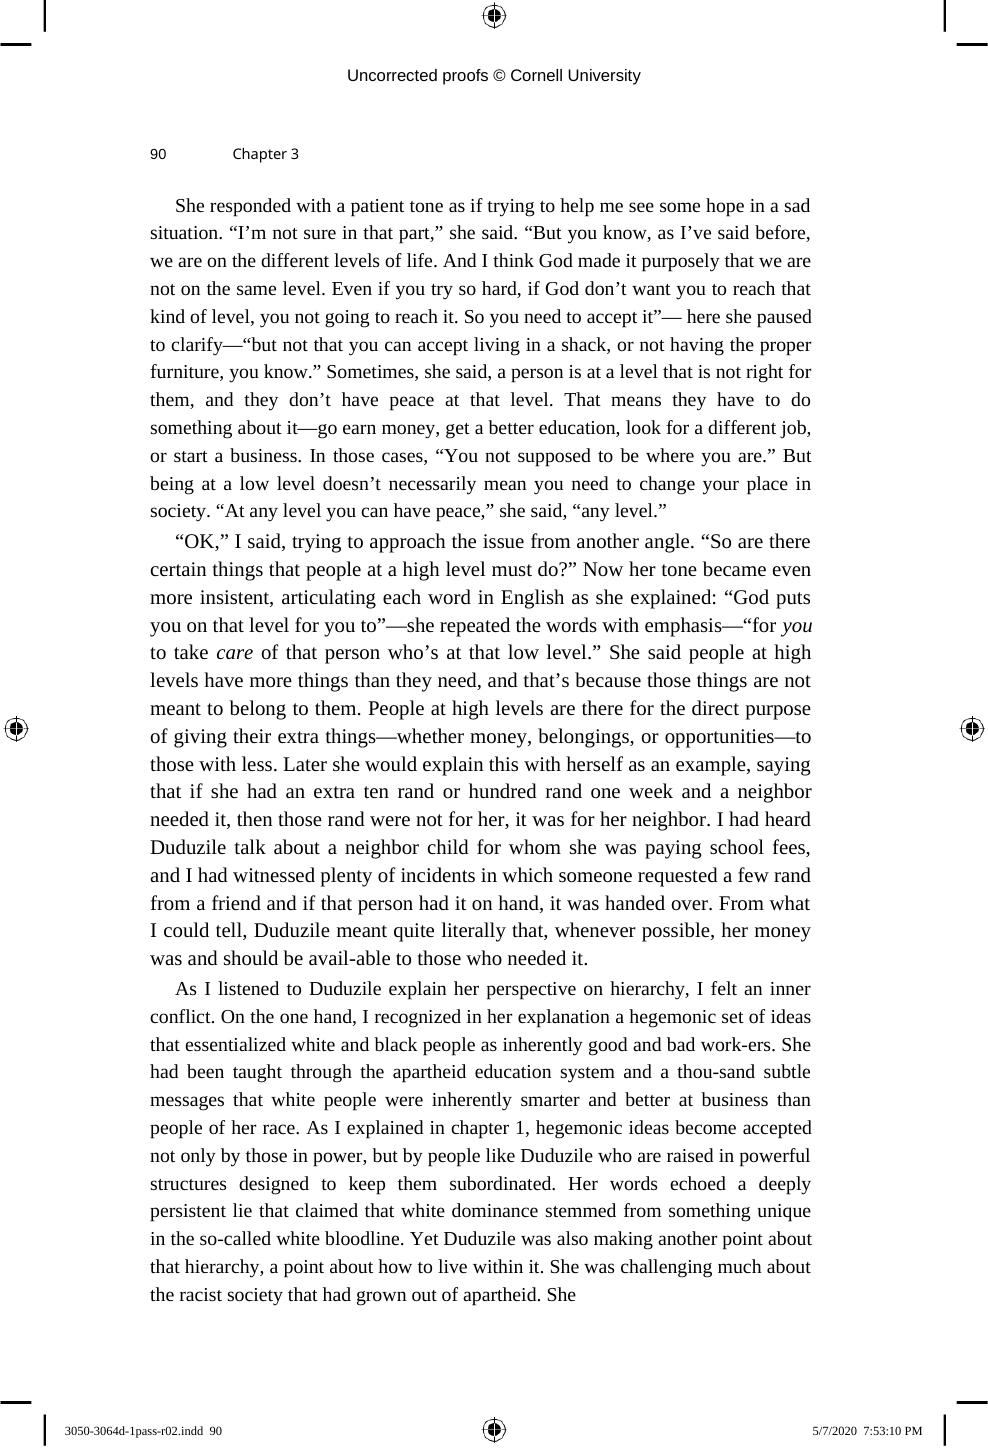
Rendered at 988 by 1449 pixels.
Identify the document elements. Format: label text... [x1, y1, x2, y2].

picture [480, 1438, 507, 1443]
text 5/7/2020 7:53:10 PM [812, 1424, 923, 1438]
text As I listened to Duduzile explain her perspective on hierarchy, I felt an inner conflict. On the one hand, I recognized in her explanation a hegemonic set of ideas that essentialized white and black people as inherently good and bad work-ers. She had been taught through the apartheid education system and a thou-sand subtle messages that white people were inherently smarter and better at business than people of her race. As I explained in chapter 1, hegemonic ideas become accepted not only by those in power, but by people like Duduzile who are raised in powerful structures designed to keep them subordinated. Her words echoed a deeply persistent lie that claimed that white dominance stemmed from something unique in the so-called white bloodline. Yet Duduzile was also making another point about that hierarchy, a point about how to live within it. She was challenging much about the racist society that had grown out of apartheid. She [150, 977, 812, 1306]
picture [480, 2, 507, 29]
picture [480, 1417, 507, 1424]
text 3050-3064d-1pass-r02.indd 90 [64, 1424, 737, 1438]
text She responded with a patient tone as if trying to help me see some hope in a sad situation. “I’m not sure in that part,” she said. “But you know, as I’ve said before, we are on the different levels of life. And I think God made it purposely that we are not on the same level. Even if you try so hard, if God don’t want you to reach that kind of level, you not going to reach it. So you need to accept it”— here she paused to clarify—“but not that you can accept living in a shack, or not having the proper furniture, you know.” Sometimes, she said, a person is at a level that is not right for them, and they don’t have peace at that level. That means they have to do something about it—go earn money, get a better education, look for a different job, or start a business. In those cases, “You not supposed to be where you are.” But being at a low level doesn’t necessarily mean you need to change your place in society. “At any level you can have peace,” she said, “any level.” [150, 193, 812, 522]
picture [63, 1424, 225, 1440]
picture [958, 716, 985, 742]
picture [2, 716, 29, 742]
text Uncorrected proofs © Cornell University [64, 66, 923, 85]
text “OK,” I said, trying to approach the issue from another angle. “So are there certain things that people at a high level must do?” Now her tone became even more insistent, articulating each word in English as she explained: “God puts you on that level for you to”—she repeated the words with emphasis—“for you to take care of that person who’s at that low level.” She said people at high levels have more things than they need, and that’s because those things are not meant to belong to them. People at high levels are there for the direct purpose of giving their extra things—whether money, belongings, or opportunities—to those with less. Later she would explain this with herself as an example, saying that if she had an extra ten rand or hundred rand one week and a neighbor needed it, then those rand were not for her, it was for her neighbor. I had heard Duduzile talk about a neighbor child for whom she was paying school fees, and I had witnessed plenty of incidents in which someone requested a few rand from a friend and if that person had it on hand, it was handed over. From what I could tell, Duduzile meant quite literally that, whenever possible, her money was and should be avail-able to those who needed it. [150, 529, 812, 970]
text 90 Chapter 3 [150, 144, 923, 163]
